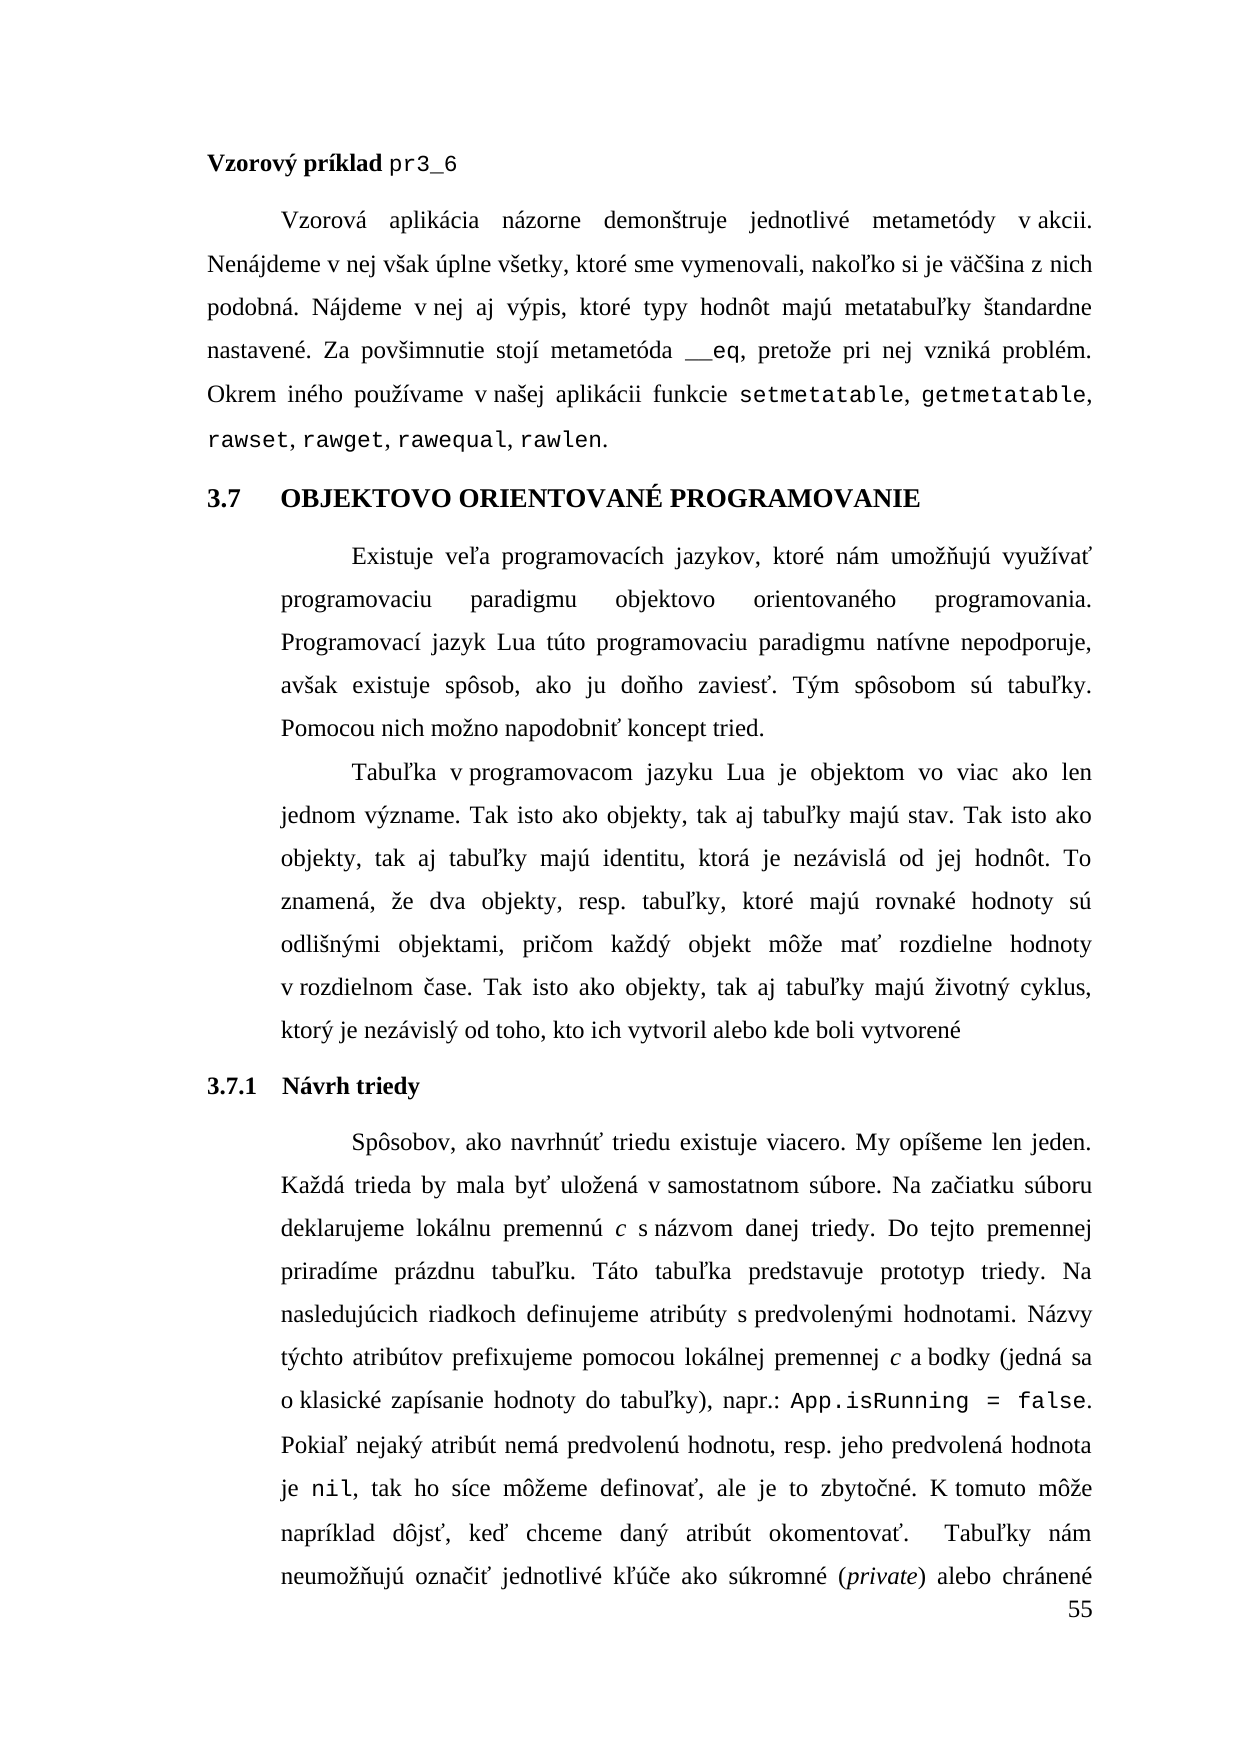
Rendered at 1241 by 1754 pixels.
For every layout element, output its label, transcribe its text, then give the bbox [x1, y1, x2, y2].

text Tabuľka v programovacom jazyku Lua je objektom vo viac ako len jednom význame. Tak isto ako objekty, tak aj tabuľky majú stav. Tak isto ako objekty, tak aj tabuľky majú identitu, ktorá je nezávislá od jej hodnôt. To znamená, že dva objekty, resp. tabuľky, ktoré majú rovnaké hodnoty sú odlišnými objektami, pričom každý objekt môže mať rozdielne hodnoty v rozdielnom čase. Tak isto ako objekty, tak aj tabuľky majú životný cyklus, ktorý je nezávislý od toho, kto ich vytvoril alebo kde boli vytvorené [281, 757, 1092, 1044]
subtitle Vzorový príklad pr3_6 [207, 148, 1092, 178]
subtitle 3.7 Objektovo orientované programovanie [207, 482, 1092, 513]
subtitle 3.7.1 Návrh triedy [207, 1071, 1092, 1100]
text Vzorová aplikácia názorne demonštruje jednotlivé metametódy v akcii. Nenájdeme v nej však úplne všetky, ktoré sme vymenovali, nakoľko si je väčšina z nich podobná. Nájdeme v nej aj výpis, ktoré typy hodnôt majú metatabuľky štandardne nastavené. Za povšimnutie stojí metametóda __eq, pretože pri nej vzniká problém. Okrem iného používame v našej aplikácii funkcie setmetatable, getmetatable, rawset, rawget, rawequal, rawlen. [207, 206, 1092, 454]
text Existuje veľa programovacích jazykov, ktoré nám umožňujú využívať programovaciu paradigmu objektovo orientovaného programovania. Programovací jazyk Lua túto programovaciu paradigmu natívne nepodporuje, avšak existuje spôsob, ako ju doňho zaviesť. Tým spôsobom sú tabuľky. Pomocou nich možno napodobniť koncept tried. [281, 541, 1092, 742]
